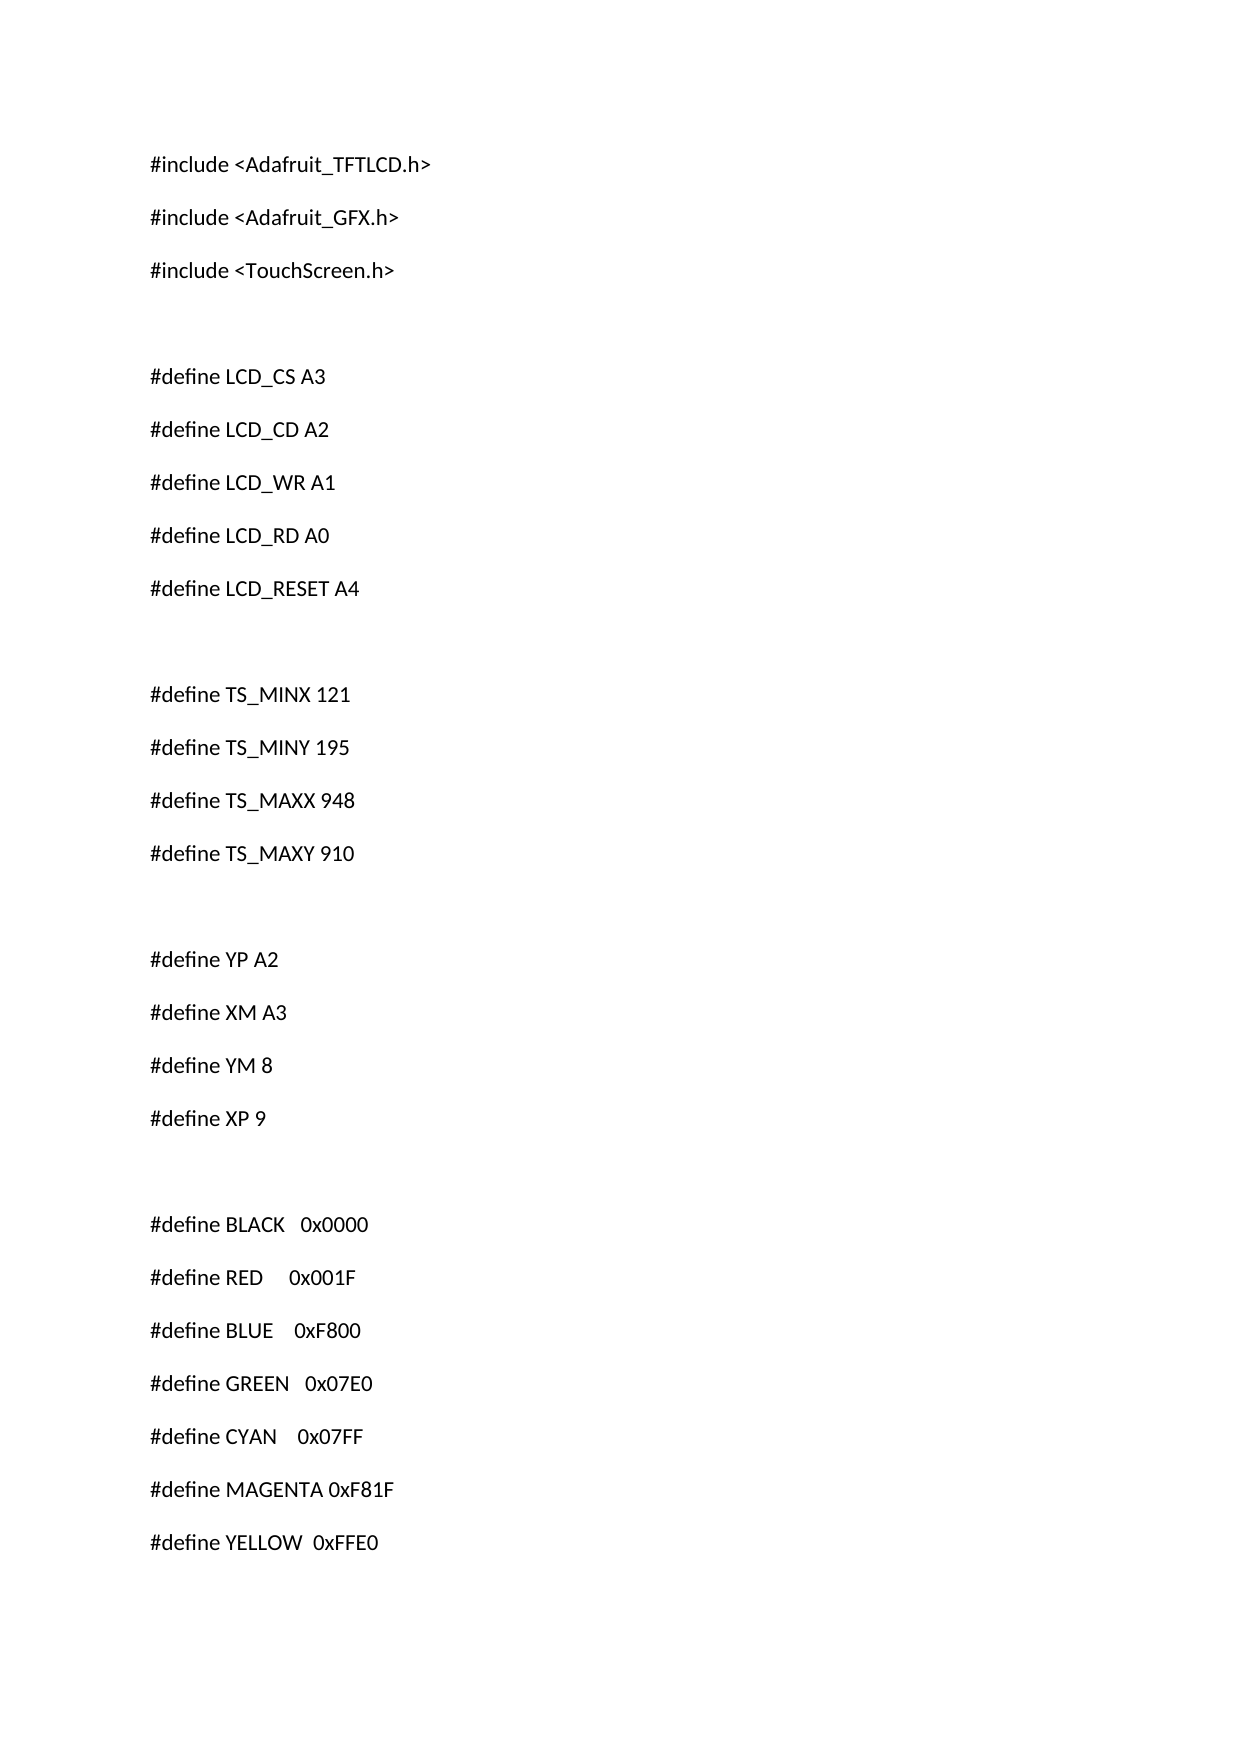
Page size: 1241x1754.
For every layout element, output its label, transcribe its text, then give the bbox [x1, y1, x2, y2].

text #define BLACK 0x0000 [150, 1210, 1090, 1238]
text #define BLUE 0xF800 [150, 1316, 1090, 1344]
text #define MAGENTA 0xF81F [150, 1476, 1090, 1503]
text #define LCD_CD A2 [150, 415, 1090, 443]
text #define TS_MINX 121 [150, 680, 1090, 708]
text #define YELLOW 0xFFE0 [150, 1528, 1090, 1557]
text #define YP A2 [150, 945, 1090, 973]
text #include <TouchScreen.h> [150, 256, 1090, 284]
text #define GREEN 0x07E0 [150, 1369, 1090, 1397]
text #define CYAN 0x07FF [150, 1422, 1090, 1451]
text #define TS_MAXX 948 [150, 786, 1090, 814]
text #define TS_MAXY 910 [150, 839, 1090, 867]
text #define XP 9 [150, 1104, 1090, 1132]
text #define LCD_RD A0 [150, 521, 1090, 549]
text #include <Adafruit_TFTLCD.h> [150, 150, 1090, 178]
text #include <Adafruit_GFX.h> [150, 203, 1090, 231]
text #define TS_MINY 195 [150, 733, 1090, 761]
text #define RED 0x001F [150, 1263, 1090, 1291]
text #define YM 8 [150, 1051, 1090, 1079]
text #define LCD_CS A3 [150, 362, 1090, 390]
text #define LCD_RESET A4 [150, 574, 1090, 602]
text #define XM A3 [150, 998, 1090, 1026]
text #define LCD_WR A1 [150, 468, 1090, 496]
